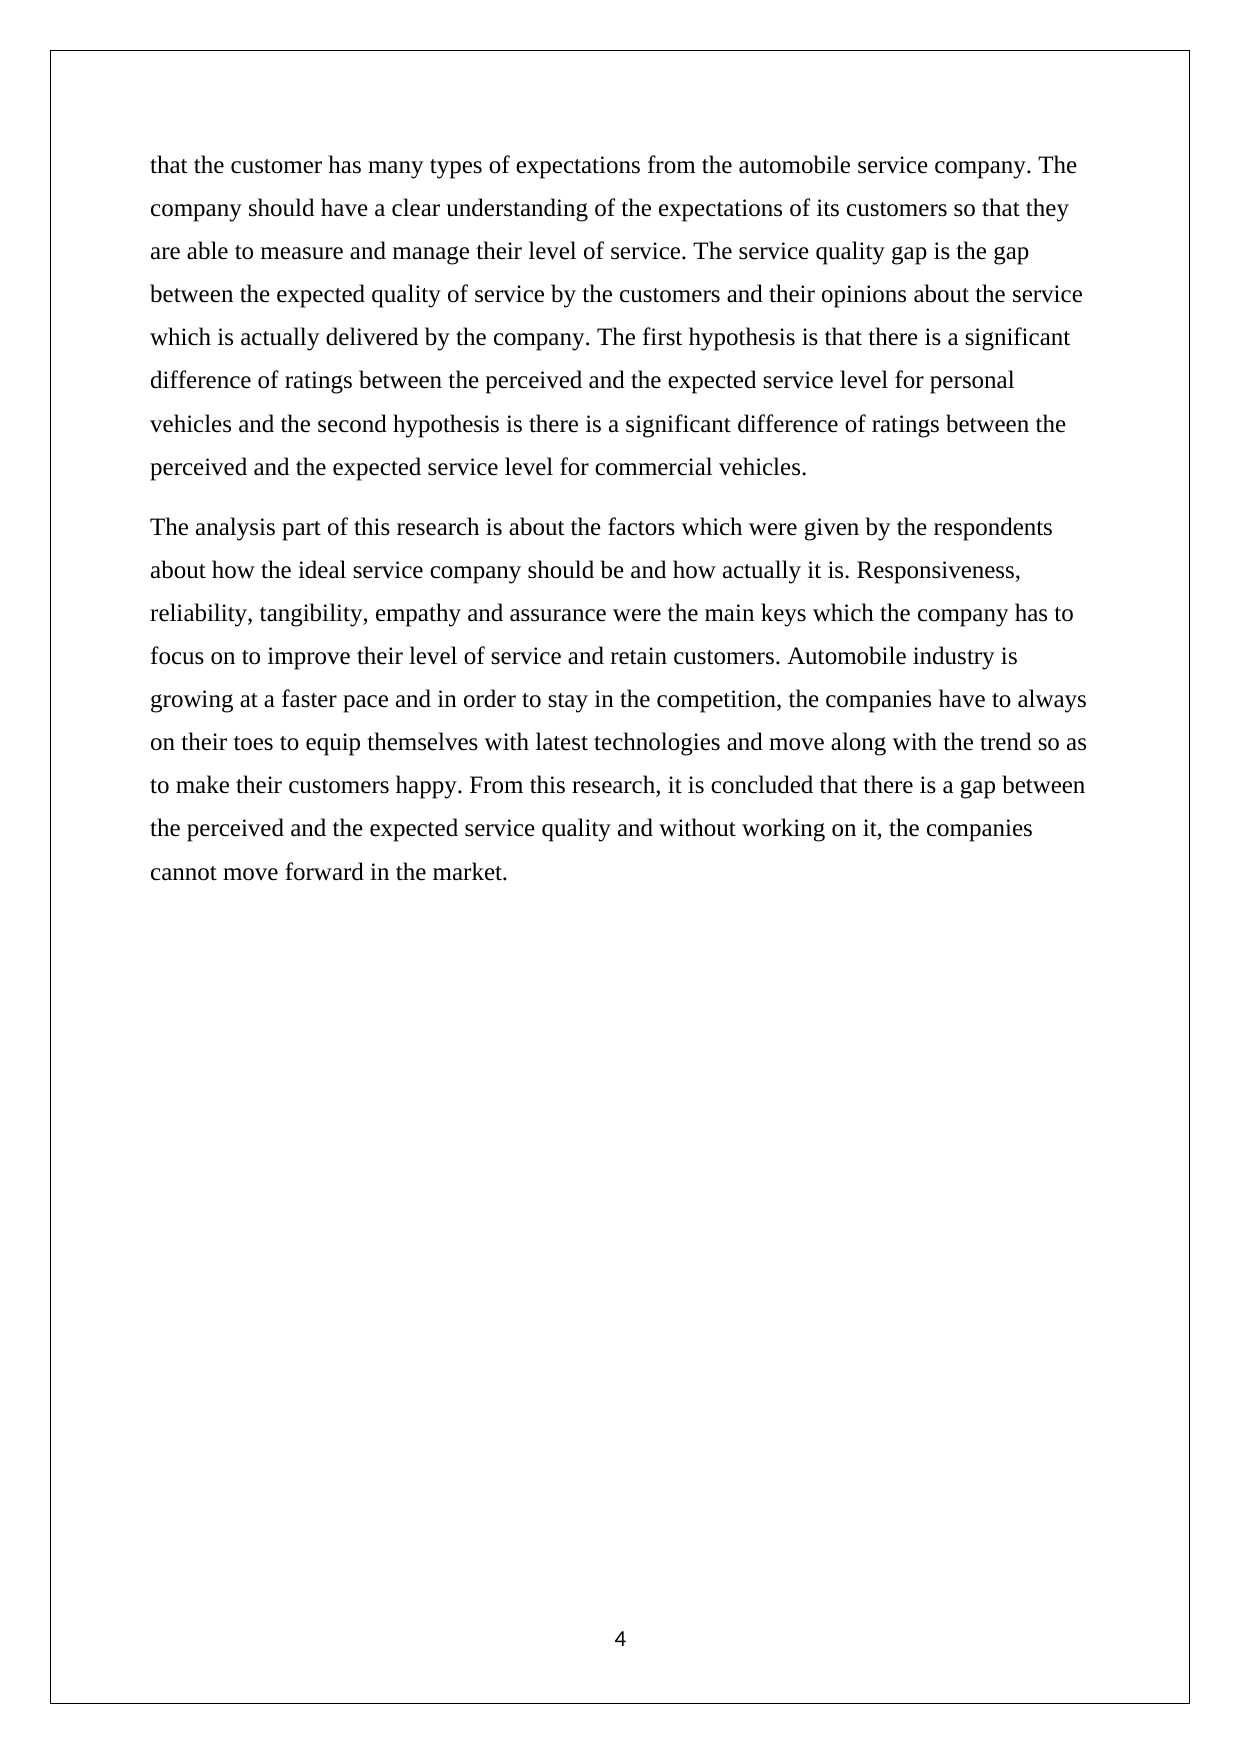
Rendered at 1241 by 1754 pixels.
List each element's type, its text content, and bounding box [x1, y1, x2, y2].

text The analysis part of this research is about the factors which were given by the respondents about how the ideal service company should be and how actually it is. Responsiveness, reliability, tangibility, empathy and assurance were the main keys which the company has to focus on to improve their level of service and retain customers. Automobile industry is growing at a faster pace and in order to stay in the competition, the companies have to always on their toes to equip themselves with latest technologies and move along with the trend so as to make their customers happy. From this research, it is concluded that there is a gap between the perceived and the expected service quality and without working on it, the companies cannot move forward in the market. [150, 512, 1090, 885]
text that the customer has many types of expectations from the automobile service company. The company should have a clear understanding of the expectations of its customers so that they are able to measure and manage their level of service. The service quality gap is the gap between the expected quality of service by the customers and their opinions about the service which is actually delivered by the company. The first hypothesis is that there is a significant difference of ratings between the perceived and the expected service level for personal vehicles and the second hypothesis is there is a significant difference of ratings between the perceived and the expected service level for commercial vehicles. [150, 150, 1090, 481]
